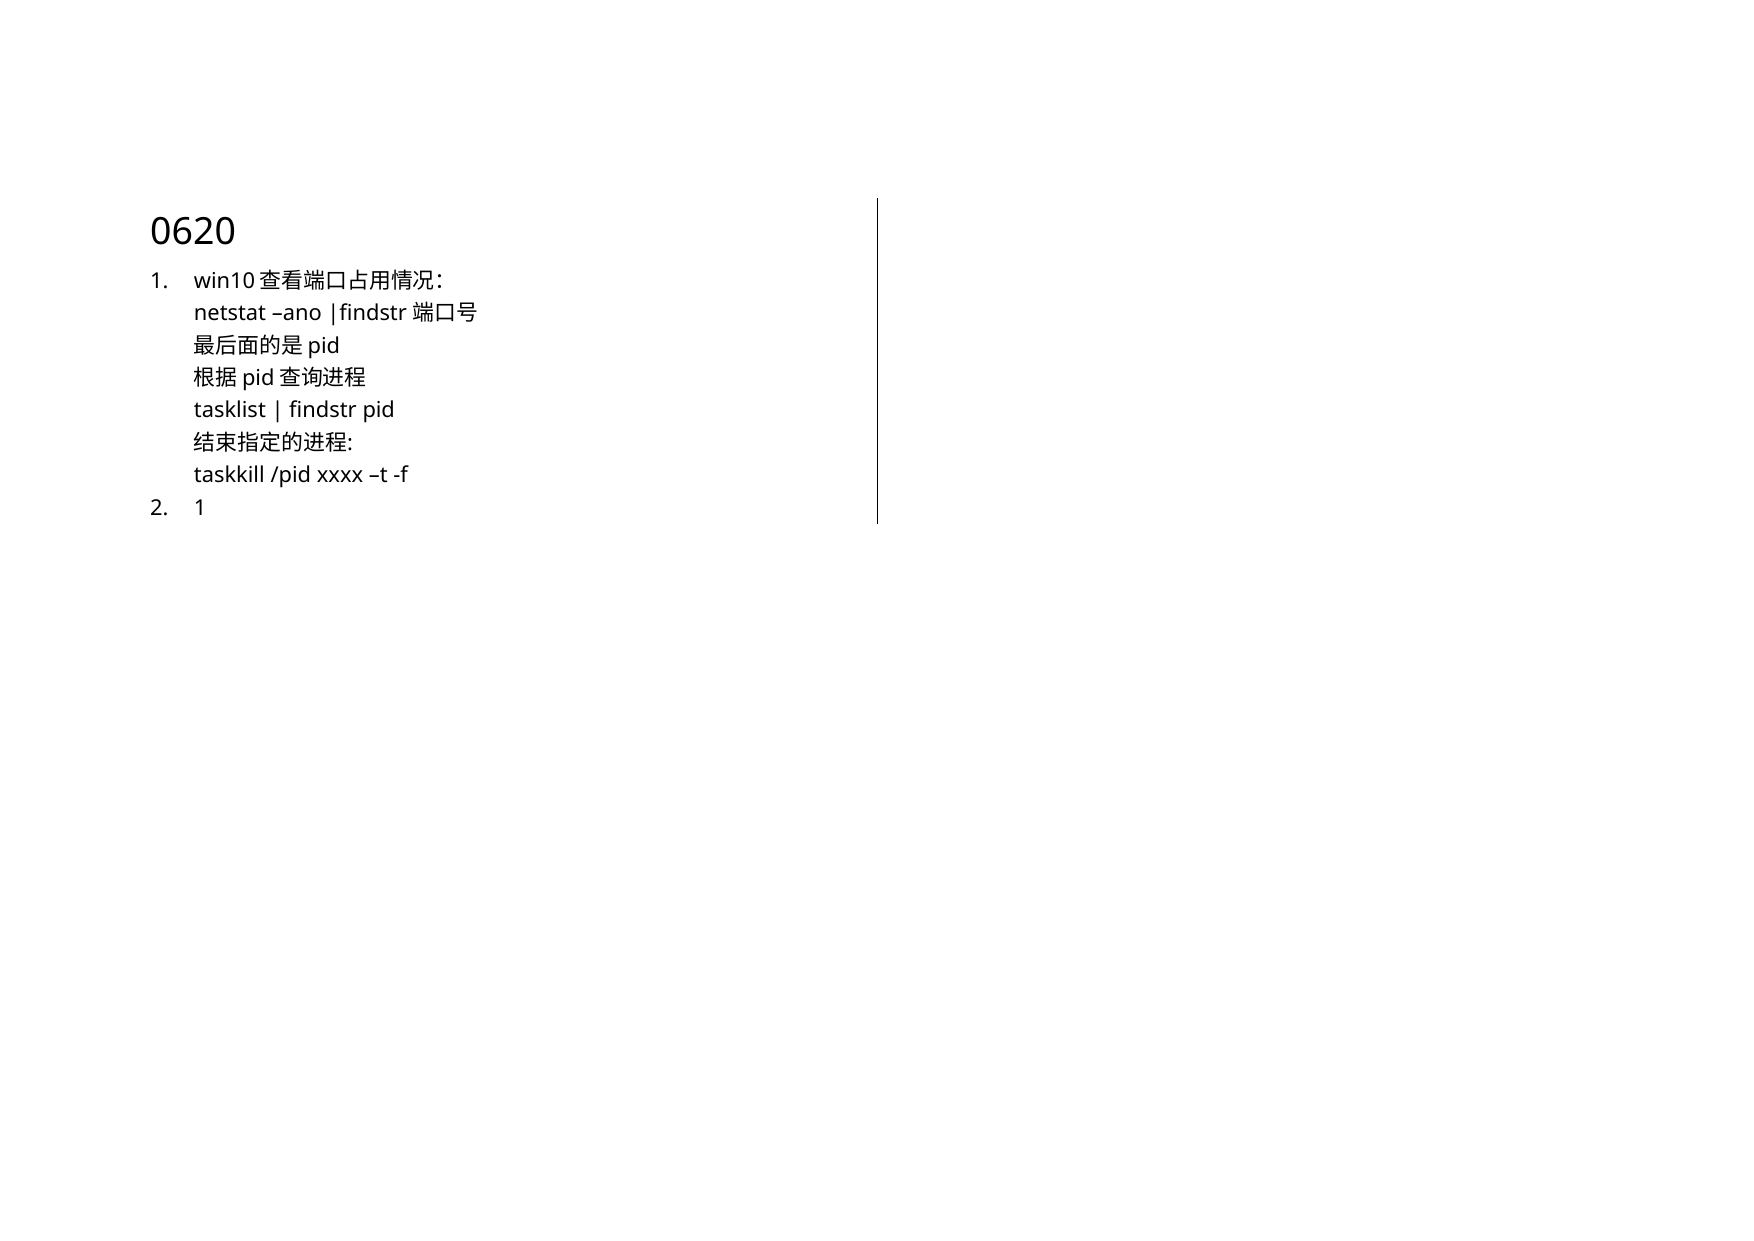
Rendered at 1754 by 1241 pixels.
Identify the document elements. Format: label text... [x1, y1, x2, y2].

list tasklist | findstr pid [194, 393, 855, 425]
list 结束指定的进程: [194, 425, 855, 458]
list win10查看端口占用情况： [150, 263, 855, 295]
list 最后面的是pid [194, 328, 855, 360]
list 根据pid查询进程 [194, 360, 855, 393]
list 1 [150, 490, 855, 523]
list taskkill /pid xxxx –t -f [194, 458, 855, 490]
list netstat –ano |findstr 端口号 [194, 295, 855, 328]
text 0620 [150, 198, 855, 263]
